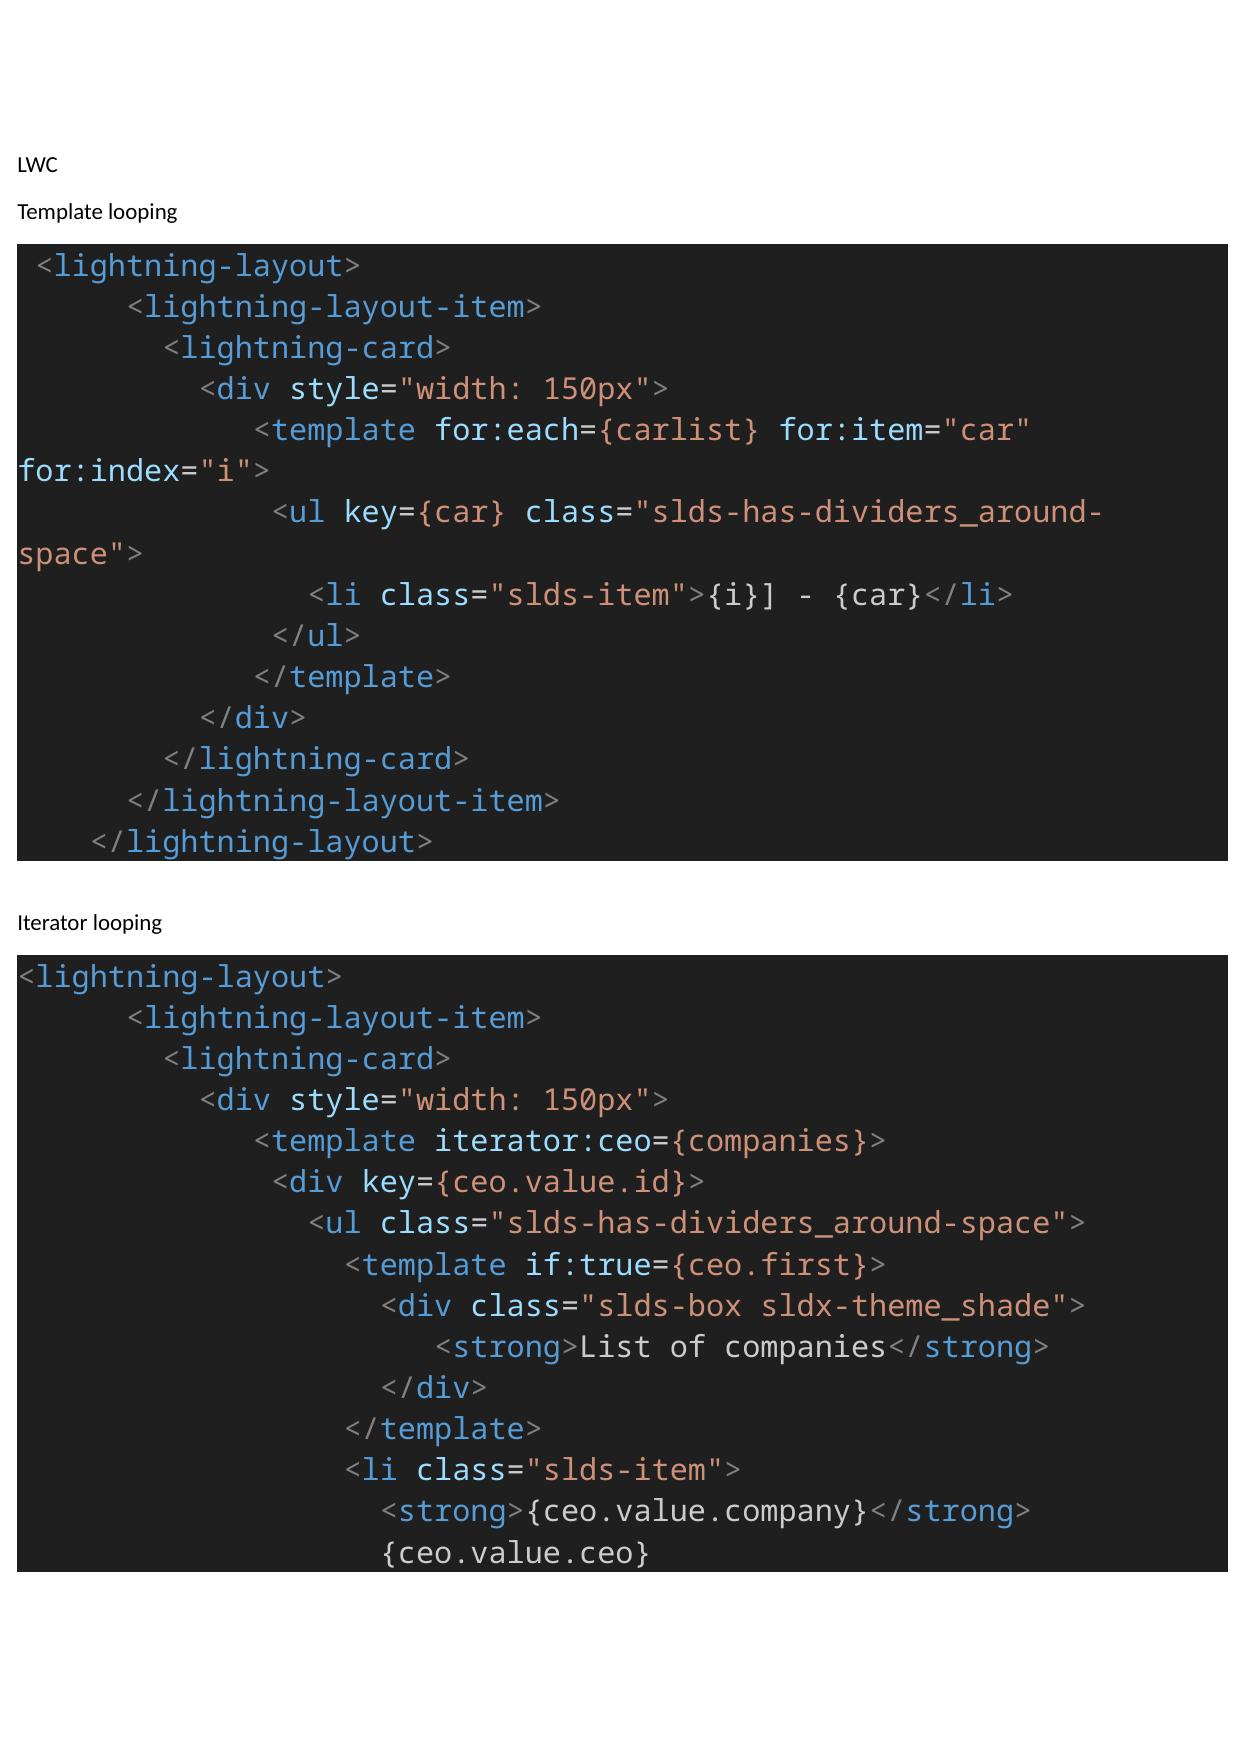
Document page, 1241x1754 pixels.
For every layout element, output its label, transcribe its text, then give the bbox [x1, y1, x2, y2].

text Template looping [17, 197, 1228, 225]
text <lightning-layout-item> [17, 285, 1228, 326]
text <div style="width: 150px"> [17, 1078, 1228, 1119]
text </lightning-card> [17, 737, 1228, 779]
text </div> [17, 1366, 1228, 1407]
text <strong>List of companies</strong> [17, 1325, 1228, 1366]
text <li class="slds-item"> [17, 1448, 1228, 1489]
text <ul key={car} class="slds-has-dividers_around-space"> [17, 491, 1228, 573]
text <strong>{ceo.value.company}</strong> [17, 1489, 1228, 1531]
text </lightning-layout-item> [17, 779, 1228, 820]
text <lightning-layout-item> [17, 996, 1228, 1037]
text <template if:true={ceo.first}> [17, 1243, 1228, 1284]
text {ceo.value.ceo} [17, 1531, 1228, 1572]
text <ul class="slds-has-dividers_around-space"> [17, 1202, 1228, 1243]
text <div class="slds-box sldx-theme_shade"> [17, 1284, 1228, 1325]
text <div style="width: 150px"> [17, 367, 1228, 408]
text <lightning-card> [17, 326, 1228, 367]
text </div> [17, 696, 1228, 737]
text <lightning-card> [17, 1037, 1228, 1078]
text Iterator looping [17, 908, 1228, 936]
text <template for:each={carlist} for:item="car" for:index="i"> [17, 408, 1228, 491]
text </template> [17, 655, 1228, 696]
text <lightning-layout> [17, 955, 1228, 996]
text </lightning-layout> [17, 820, 1228, 861]
text </ul> [17, 614, 1228, 655]
text </template> [17, 1407, 1228, 1448]
text <li class="slds-item">{i}] - {car}</li> [17, 573, 1228, 614]
text <lightning-layout> [17, 244, 1228, 285]
text <div key={ceo.value.id}> [17, 1160, 1228, 1202]
text LWC [17, 150, 1228, 178]
text <template iterator:ceo={companies}> [17, 1119, 1228, 1160]
